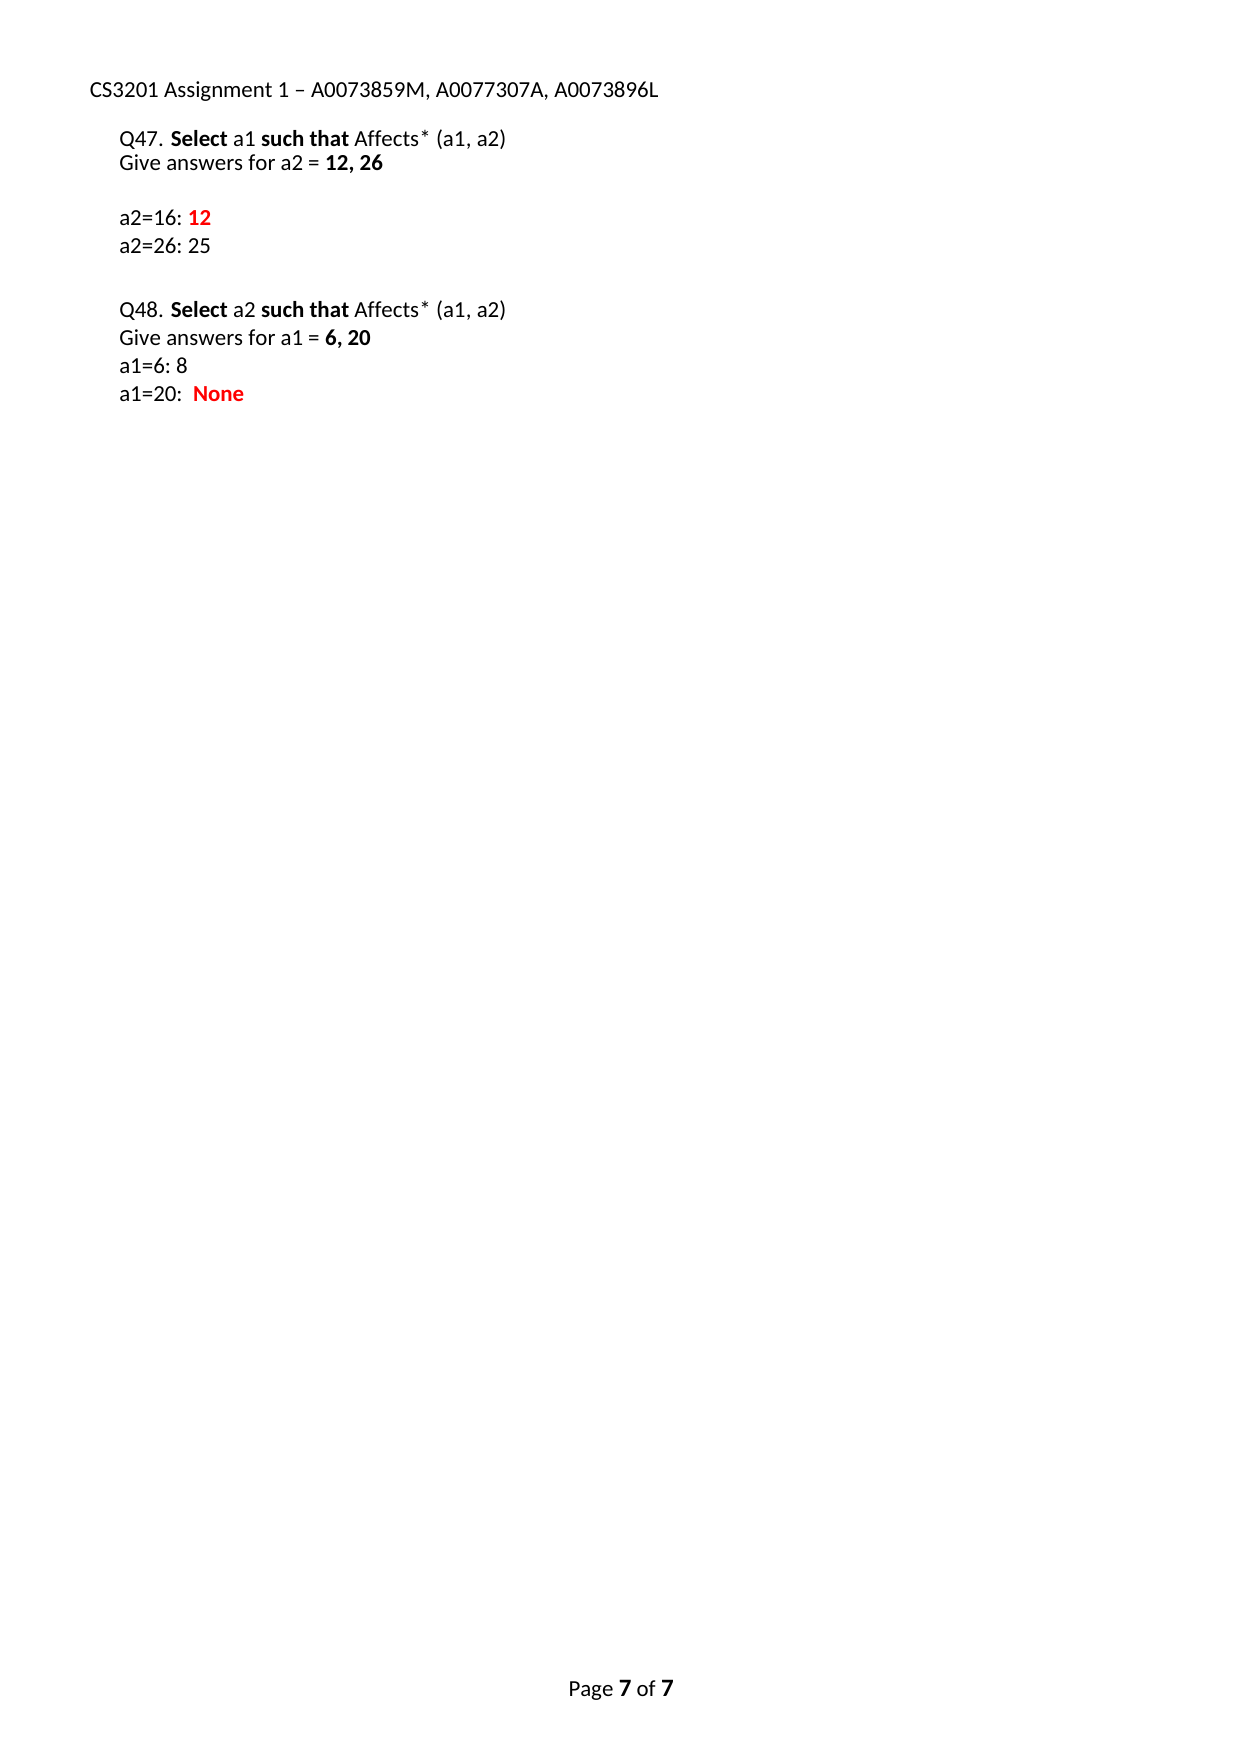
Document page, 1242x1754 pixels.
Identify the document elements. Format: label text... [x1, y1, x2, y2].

text Q48. Select a2 such that Affects* (a1, a2) [119, 295, 1123, 323]
text a2=16: 12 [119, 203, 1123, 231]
text a1=6: 8 [119, 351, 1123, 379]
text a1=20: None [119, 379, 1123, 407]
text Give answers for a1 = 6, 20 [119, 323, 1123, 351]
text a2=26: 25 [119, 231, 1123, 259]
text Q47. Select a1 such that Affects* (a1, a2) [119, 127, 1123, 151]
text Give answers for a2 = 12, 26 [119, 151, 1123, 175]
